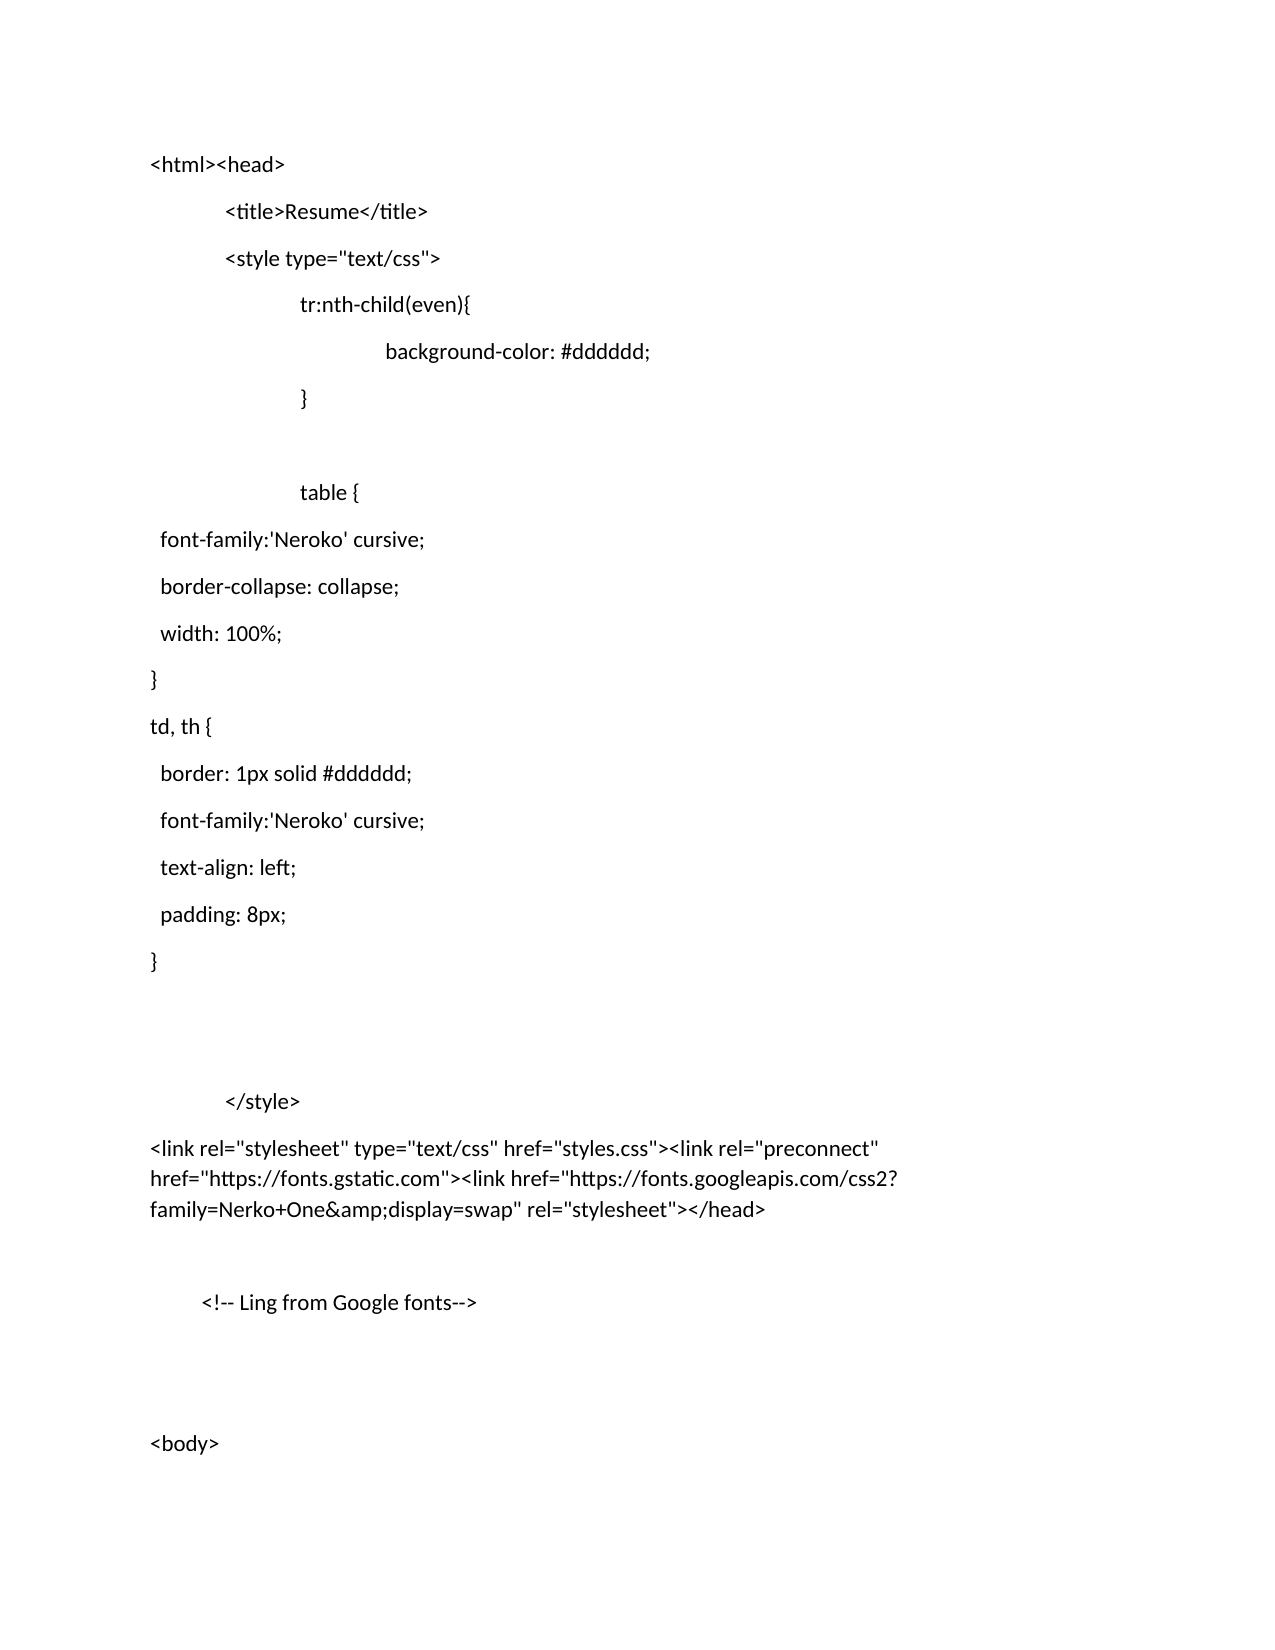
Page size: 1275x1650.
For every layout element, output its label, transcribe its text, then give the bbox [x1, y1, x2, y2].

text background-color: #dddddd; [150, 337, 1125, 366]
text padding: 8px; [150, 900, 1125, 928]
text } [150, 384, 1125, 412]
text font-family:'Neroko' cursive; [150, 525, 1125, 553]
text <body> [150, 1429, 1125, 1457]
text <!-- Ling from Google fonts--> [150, 1288, 1125, 1317]
text </style> [150, 1087, 1125, 1116]
text } [150, 666, 1125, 694]
text <html><head> [150, 150, 1125, 178]
text table { [150, 478, 1125, 506]
text width: 100%; [150, 619, 1125, 647]
text border-collapse: collapse; [150, 572, 1125, 600]
text text-align: left; [150, 853, 1125, 881]
text <link rel="stylesheet" type="text/css" href="styles.css"><link rel="preconnect" href="https://fonts.gstatic.com"><link href="https://fonts.googleapis.com/css2?family=Nerko+One&amp;display=swap" rel="stylesheet"></head> [150, 1134, 1125, 1223]
text } [150, 947, 1125, 975]
text border: 1px solid #dddddd; [150, 759, 1125, 787]
text <title>Resume</title> [150, 197, 1125, 225]
text td, th { [150, 712, 1125, 741]
text tr:nth-child(even){ [150, 291, 1125, 319]
text <style type="text/css"> [150, 244, 1125, 272]
text font-family:'Neroko' cursive; [150, 806, 1125, 834]
